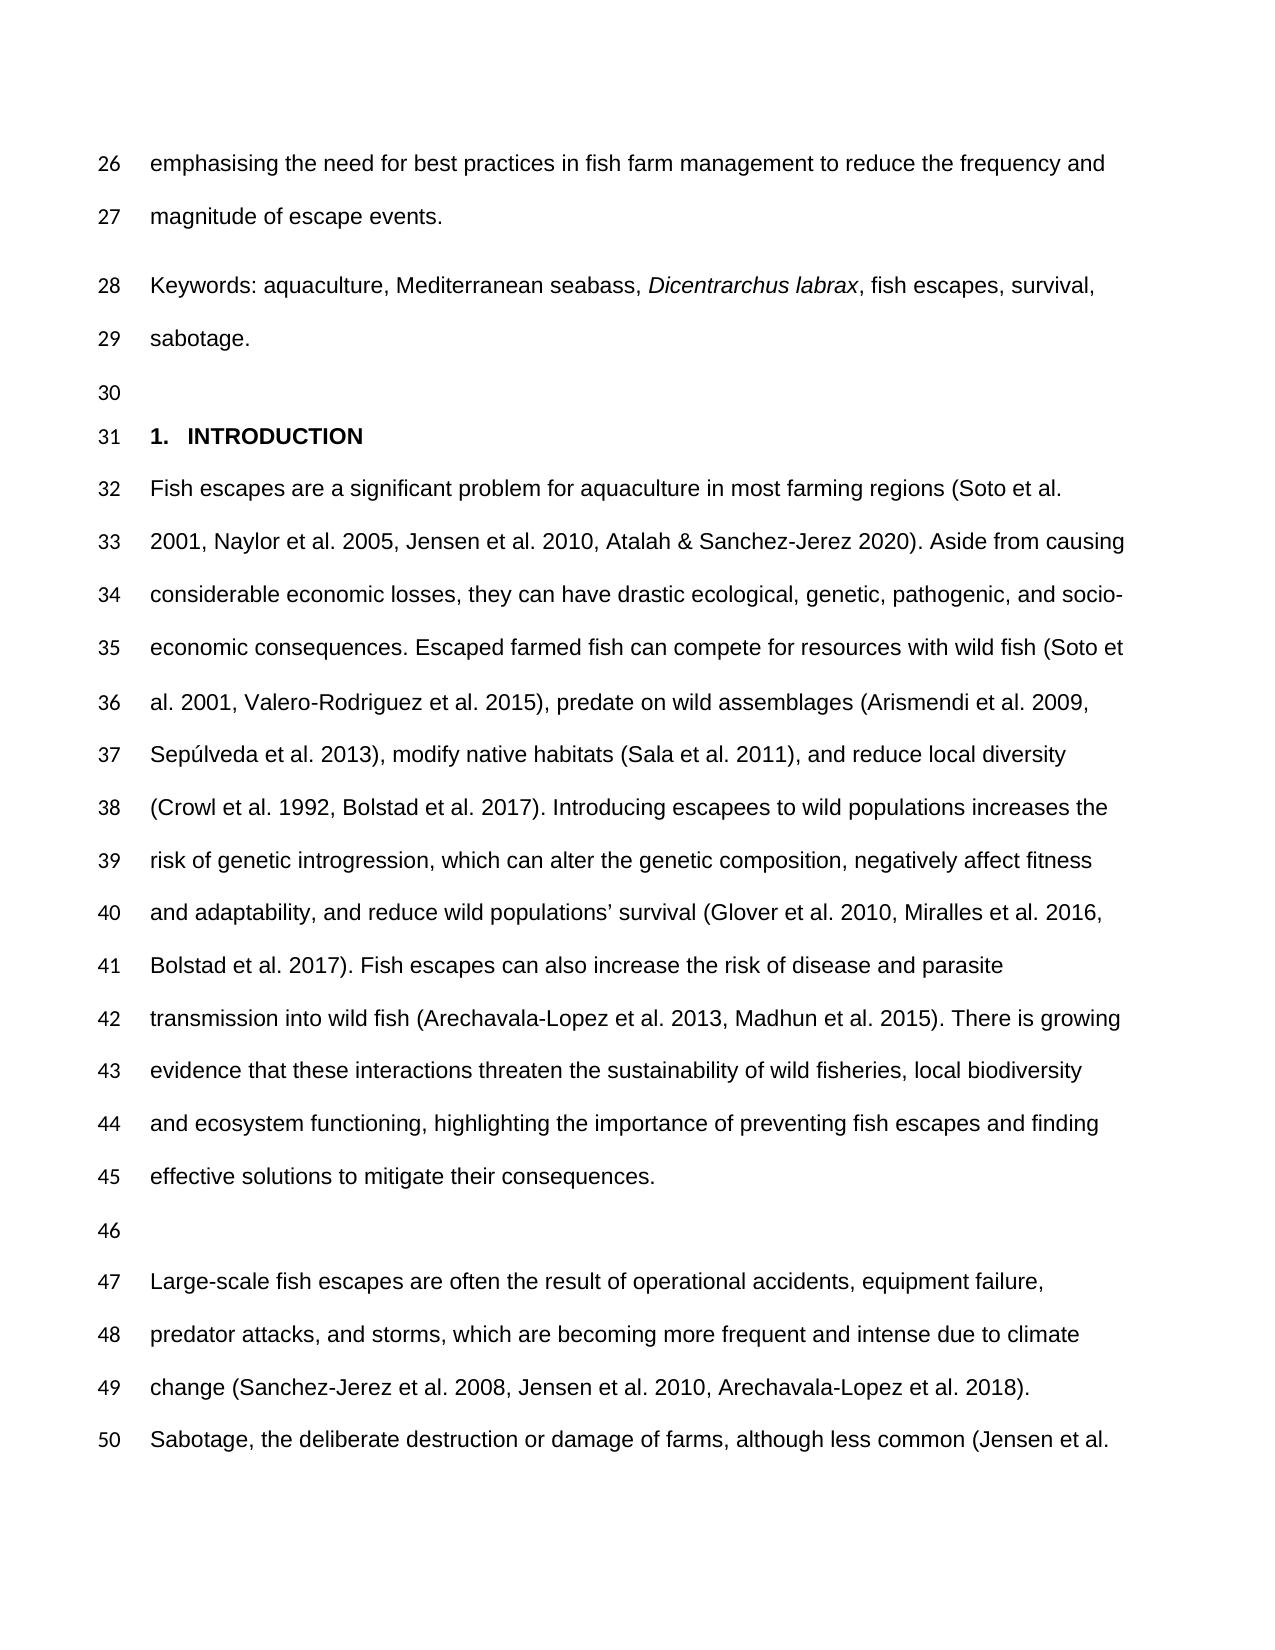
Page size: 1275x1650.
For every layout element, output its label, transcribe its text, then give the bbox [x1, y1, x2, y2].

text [150, 150, 1125, 229]
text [150, 1268, 1125, 1453]
text Keywords: aquaculture, Mediterranean seabass, Dicentrarchus labrax, fish escapes, survival, sabotage. [150, 272, 1125, 351]
list INTRODUCTION [150, 423, 1125, 449]
text Fish escapes are a significant problem for aquaculture in most farming regions (Soto et al. 2001, Naylor et al. 2005, Jensen et al. 2010, Atalah & Sanchez-Jerez 2020). Aside from causing considerable economic losses, they can have drastic ecological, genetic, pathogenic, and socio-economic consequences. Escaped farmed fish can compete for resources with wild fish (Soto et al. 2001, Valero‐Rodriguez et al. 2015), predate on wild assemblages (Arismendi et al. 2009, Sepúlveda et al. 2013), modify native habitats (Sala et al. 2011), and reduce local diversity (Crowl et al. 1992, Bolstad et al. 2017). Introducing escapees to wild populations increases the risk of genetic introgression, which can alter the genetic composition, negatively affect fitness and adaptability, and reduce wild populations’ survival (Glover et al. 2010, Miralles et al. 2016, Bolstad et al. 2017). Fish escapes can also increase the risk of disease and parasite transmission into wild fish (Arechavala-Lopez et al. 2013, Madhun et al. 2015). There is growing evidence that these interactions threaten the sustainability of wild fisheries, local biodiversity and ecosystem functioning, highlighting the importance of preventing fish escapes and finding effective solutions to mitigate their consequences. [150, 475, 1125, 1189]
